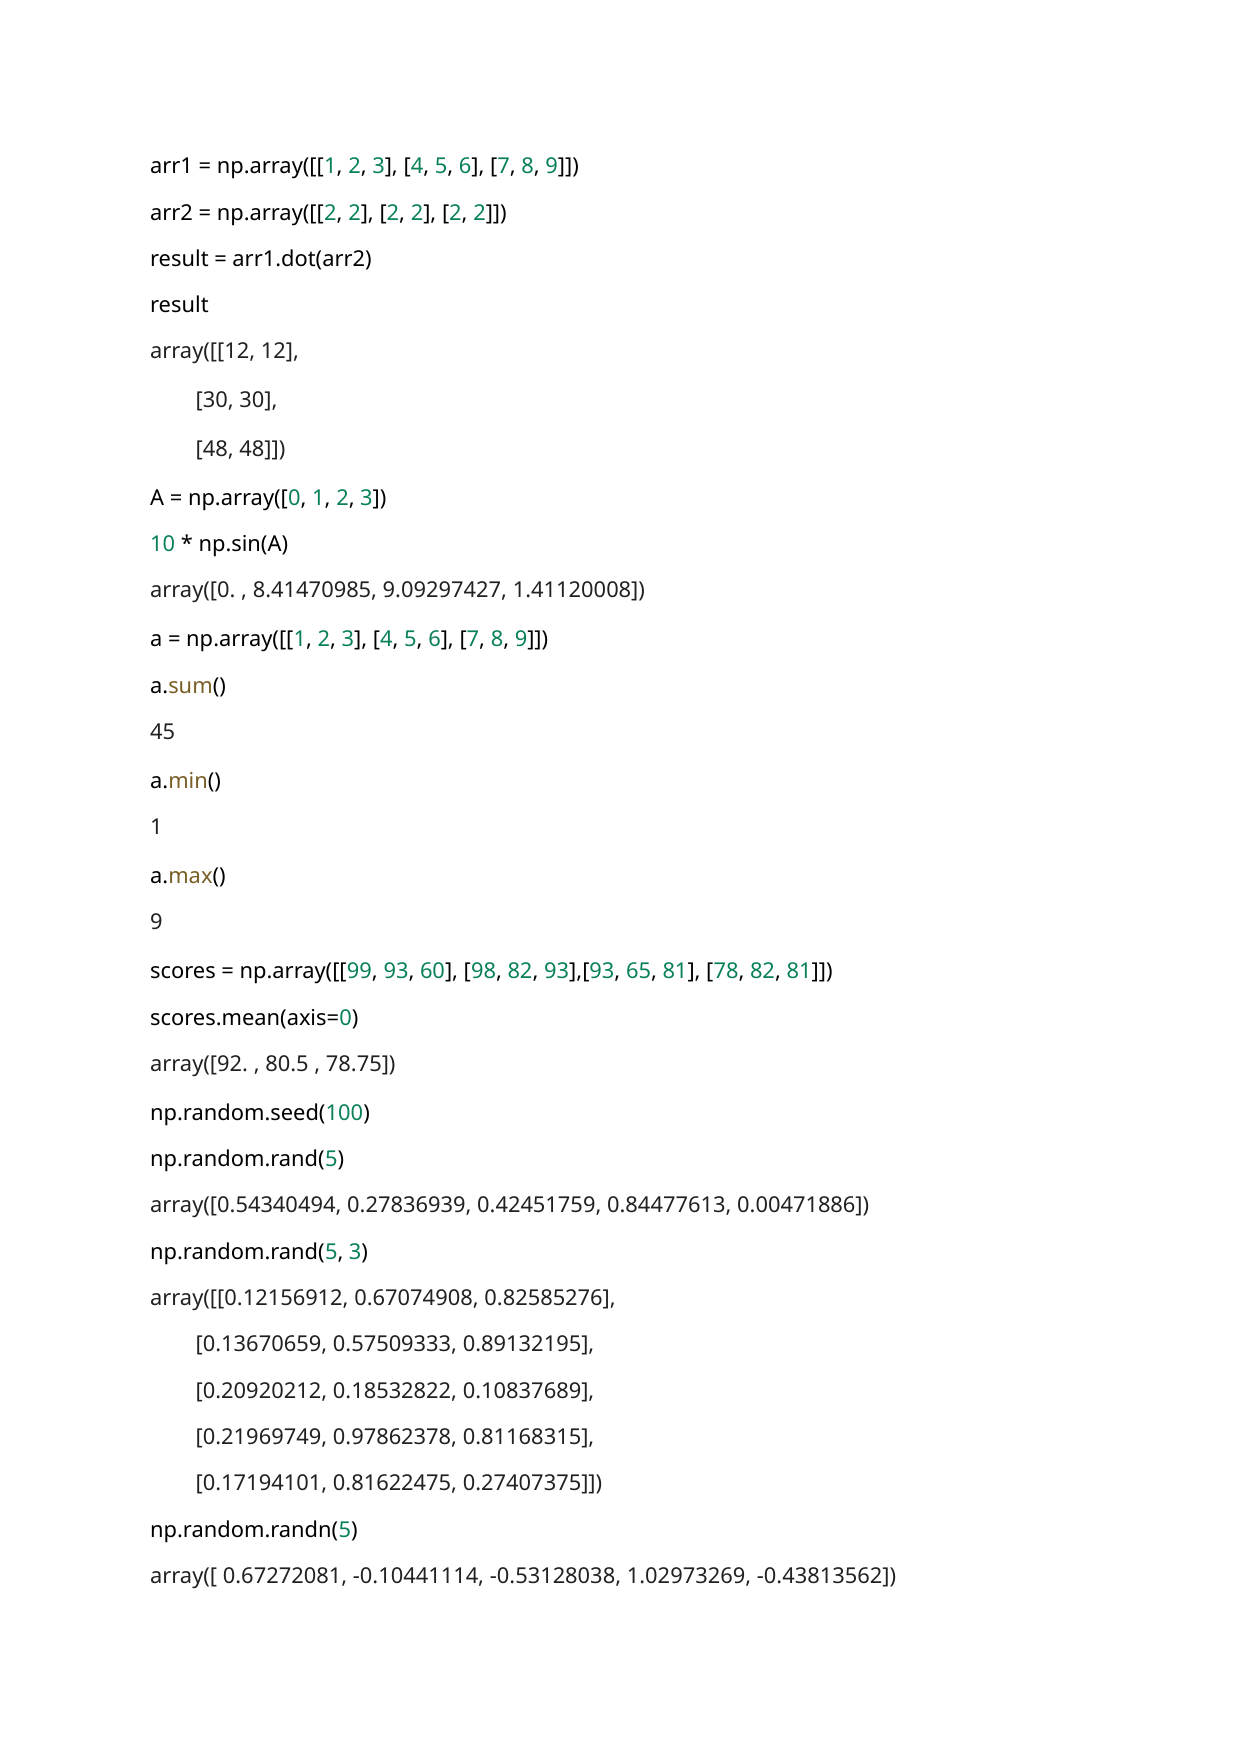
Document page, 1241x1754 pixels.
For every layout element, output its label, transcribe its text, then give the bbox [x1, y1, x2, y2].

text [0.21969749, 0.97862378, 0.81168315], [150, 1421, 1090, 1450]
text a.sum() [150, 669, 1090, 699]
text [30, 30], [150, 384, 1090, 414]
text array([0.54340494, 0.27836939, 0.42451759, 0.84477613, 0.00471886]) [150, 1189, 1090, 1219]
text np.random.seed(100) [150, 1096, 1090, 1126]
text array([ 0.67272081, -0.10441114, -0.53128038, 1.02973269, -0.43813562]) [150, 1560, 1090, 1589]
text result = arr1.dot(arr2) [150, 243, 1090, 272]
text array([[0.12156912, 0.67074908, 0.82585276], [150, 1282, 1090, 1311]
text a = np.array([[1, 2, 3], [4, 5, 6], [7, 8, 9]]) [150, 623, 1090, 653]
text [0.17194101, 0.81622475, 0.27407375]]) [150, 1467, 1090, 1497]
text 1 [150, 811, 1090, 841]
text 10 * np.sin(A) [150, 528, 1090, 558]
text array([92. , 80.5 , 78.75]) [150, 1047, 1090, 1077]
text a.min() [150, 764, 1090, 794]
text [48, 48]]) [150, 433, 1090, 463]
text result [150, 289, 1090, 319]
text 45 [150, 716, 1090, 746]
text arr1 = np.array([[1, 2, 3], [4, 5, 6], [7, 8, 9]]) [150, 150, 1090, 180]
text [0.13670659, 0.57509333, 0.89132195], [150, 1328, 1090, 1358]
text np.random.rand(5) [150, 1143, 1090, 1172]
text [150, 196, 1090, 226]
text a.max() [150, 860, 1090, 889]
text np.random.rand(5, 3) [150, 1235, 1090, 1265]
text array([[12, 12], [150, 335, 1090, 365]
text A = np.array([0, 1, 2, 3]) [150, 482, 1090, 511]
text np.random.randn(5) [150, 1513, 1090, 1543]
text [0.20920212, 0.18532822, 0.10837689], [150, 1374, 1090, 1404]
text scores = np.array([[99, 93, 60], [98, 82, 93],[93, 65, 81], [78, 82, 81]]) [150, 955, 1090, 984]
text 9 [150, 906, 1090, 936]
text scores.mean(axis=0) [150, 1001, 1090, 1031]
text array([0. , 8.41470985, 9.09297427, 1.41120008]) [150, 574, 1090, 604]
